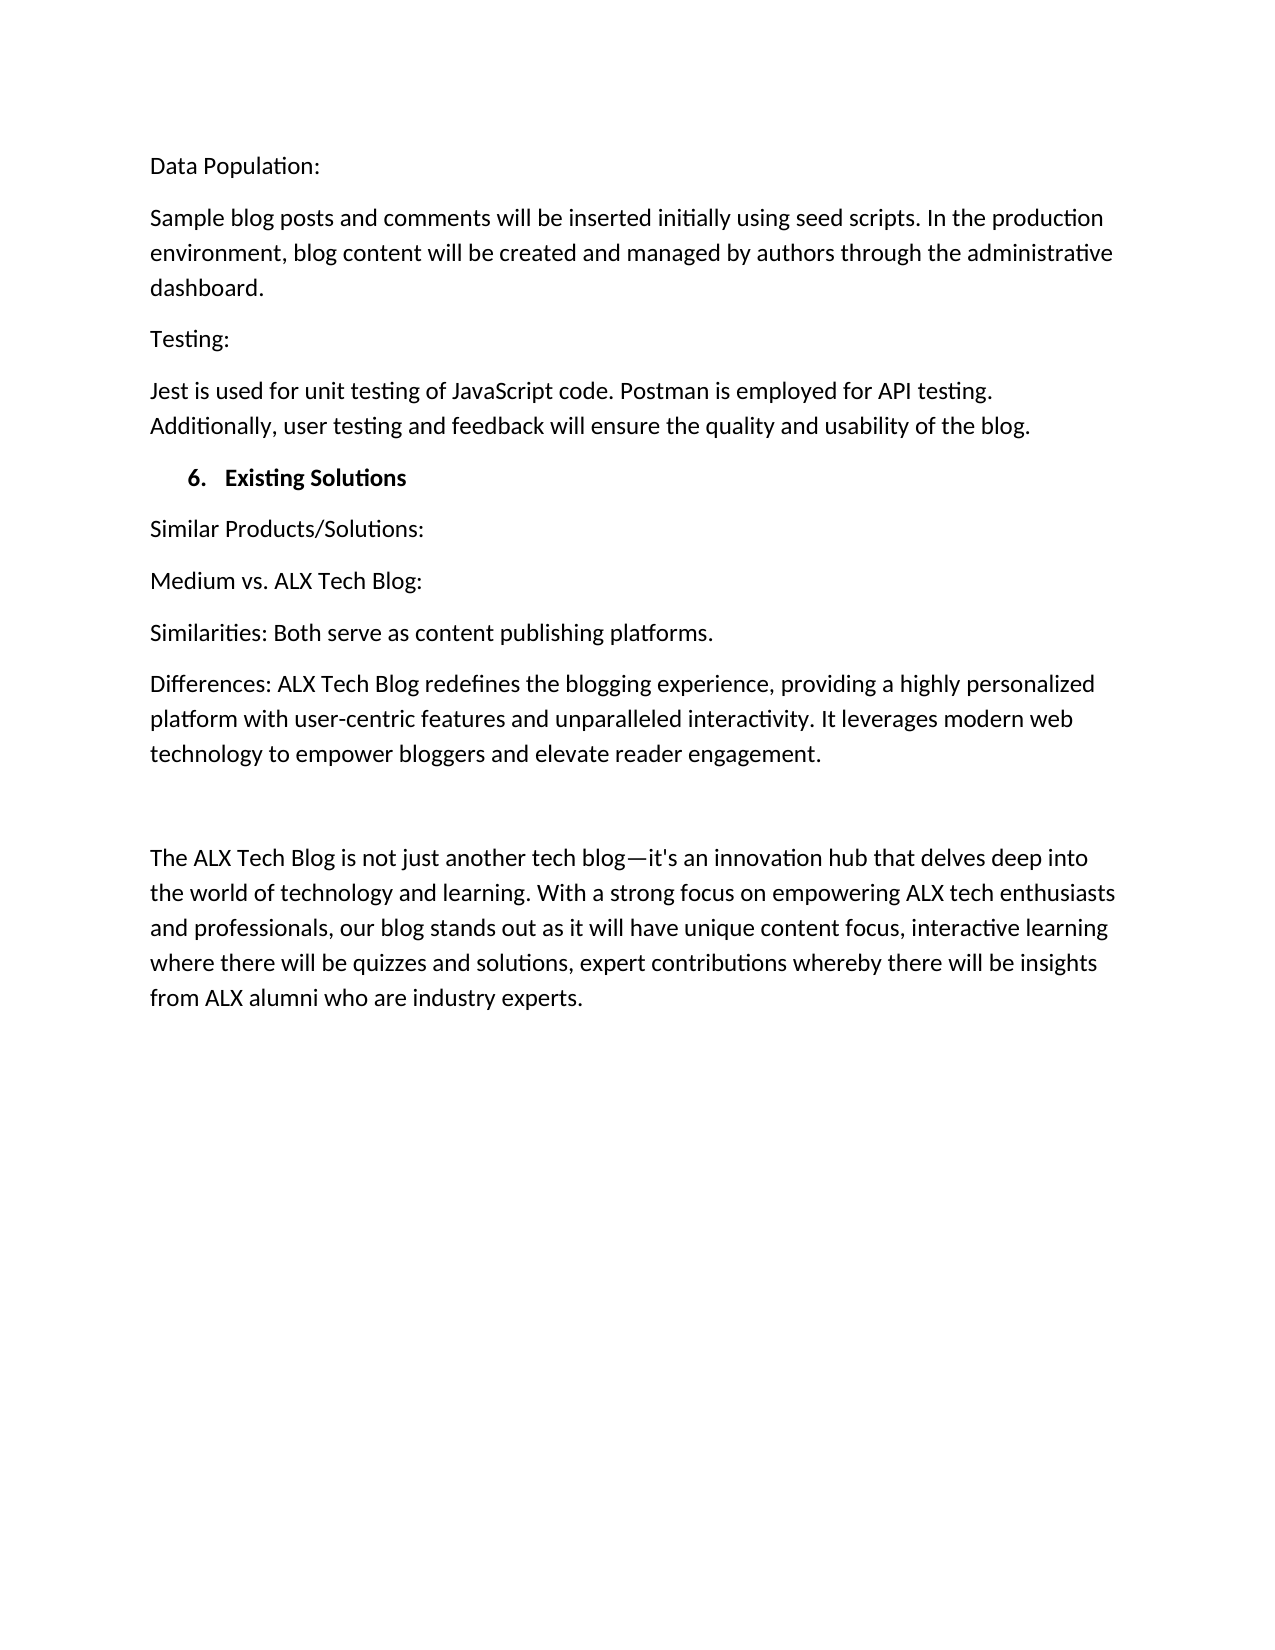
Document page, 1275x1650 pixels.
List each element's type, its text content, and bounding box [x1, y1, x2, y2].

text The ALX Tech Blog is not just another tech blog—it's an innovation hub that delves deep into the world of technology and learning. With a strong focus on empowering ALX tech enthusiasts and professionals, our blog stands out as it will have unique content focus, interactive learning where there will be quizzes and solutions, expert contributions whereby there will be insights from ALX alumni who are industry experts. [150, 842, 1125, 1012]
text Jest is used for unit testing of JavaScript code. Postman is employed for API testing. Additionally, user testing and feedback will ensure the quality and usability of the blog. [150, 375, 1125, 441]
text Differences: ALX Tech Blog redefines the blogging experience, providing a highly personalized platform with user-centric features and unparalleled interactivity. It leverages modern web technology to empower bloggers and elevate reader engagement. [150, 668, 1125, 769]
text Sample blog posts and comments will be inserted initially using seed scripts. In the production environment, blog content will be created and managed by authors through the administrative dashboard. [150, 202, 1125, 302]
text Similarities: Both serve as content publishing platforms. [150, 617, 1125, 647]
text Testing: [150, 323, 1125, 354]
list Existing Solutions [187, 462, 1125, 492]
text Data Population: [150, 150, 1125, 181]
text Similar Products/Solutions: [150, 513, 1125, 544]
text Medium vs. ALX Tech Blog: [150, 565, 1125, 596]
